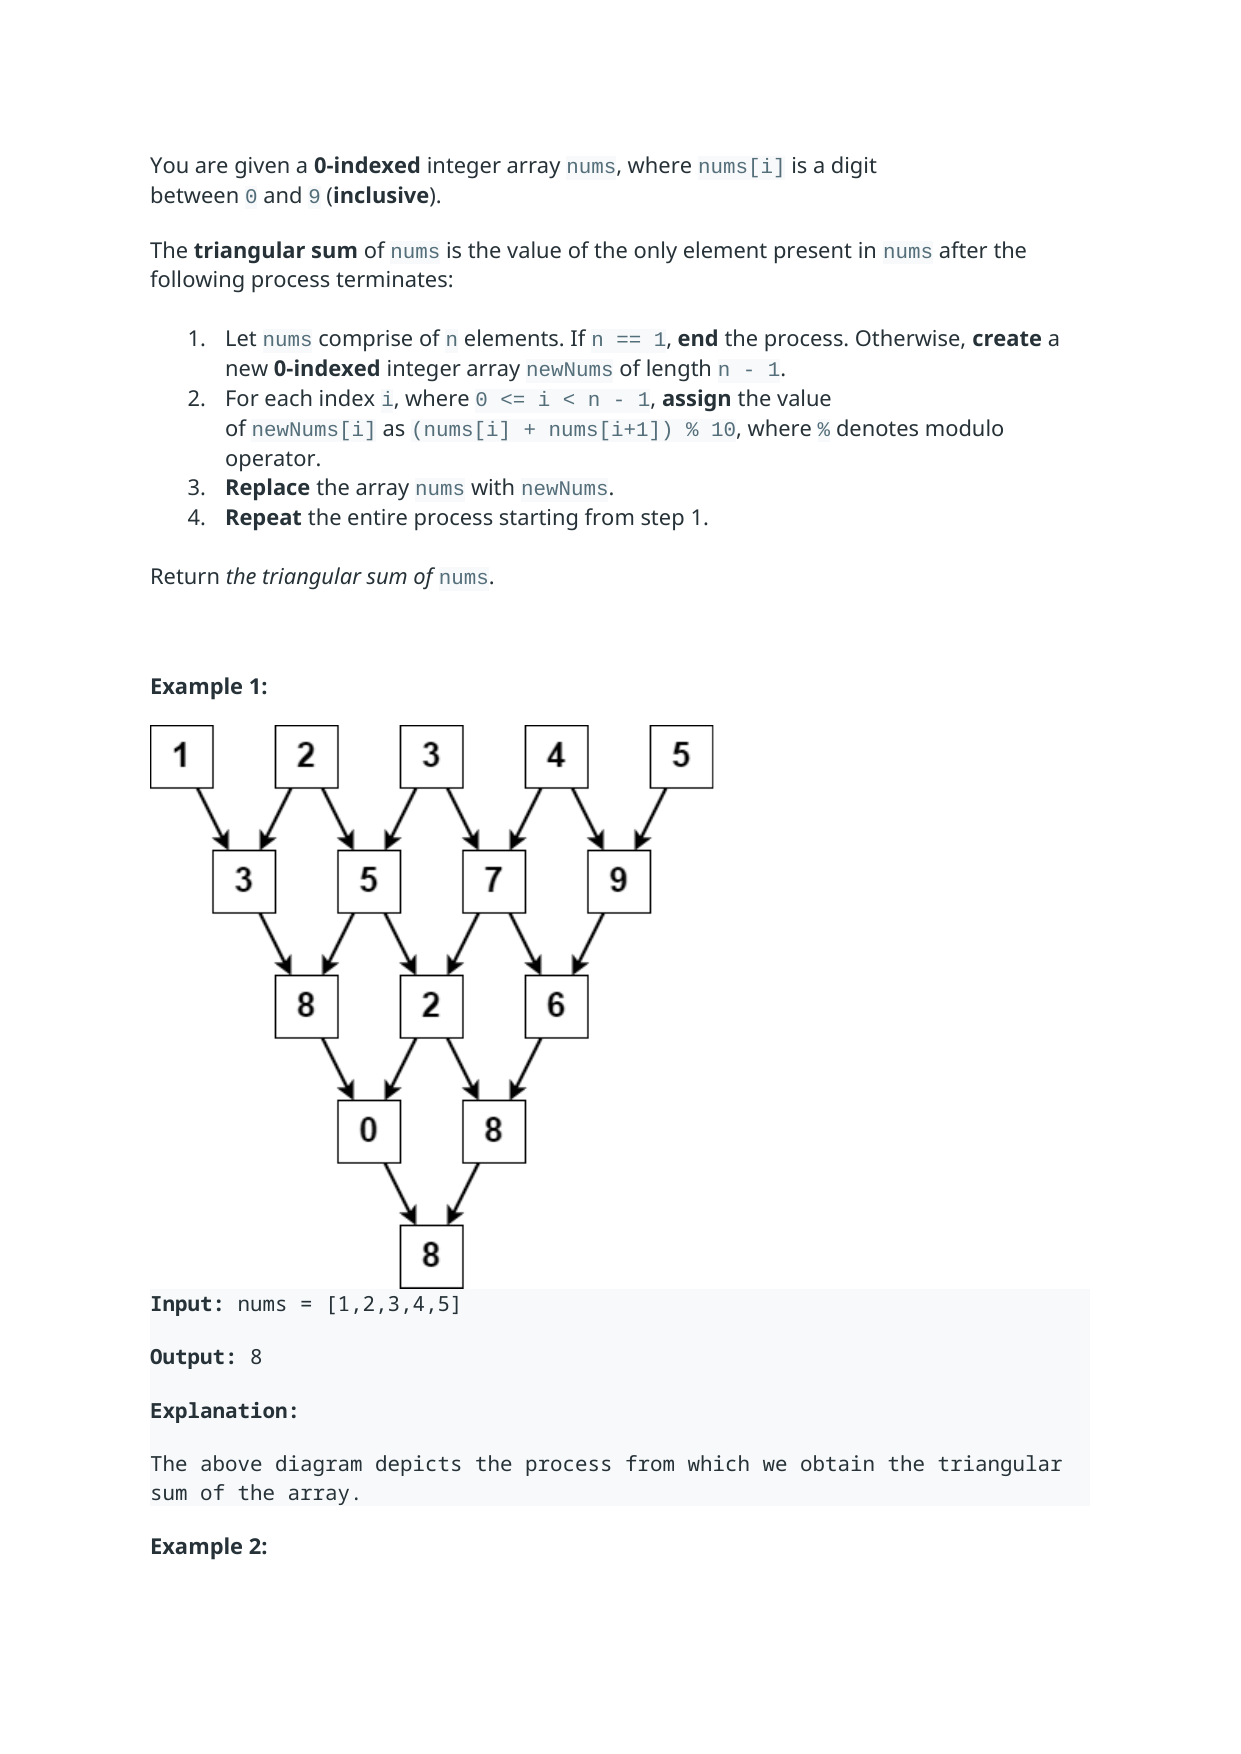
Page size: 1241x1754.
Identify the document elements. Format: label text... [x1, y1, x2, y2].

text Example 2: [150, 1531, 1090, 1561]
text The above diagram depicts the process from which we obtain the triangular sum of the array. [150, 1449, 1090, 1506]
text Example 1: [150, 671, 1090, 700]
text Output: 8 [150, 1342, 1090, 1371]
picture [150, 725, 714, 1289]
text Return the triangular sum of nums. [150, 561, 1090, 591]
text Explanation: [150, 1396, 1090, 1424]
text You are given a 0-indexed integer array nums, where nums[i] is a digit between 0 and 9 (inclusive). [150, 150, 1090, 209]
text Input: nums = [1,2,3,4,5] [150, 1289, 1090, 1317]
list Let nums comprise of n elements. If n == 1, end the process. Otherwise, create a new 0-indexed integer array newNums of length n - 1. [187, 323, 1090, 383]
text The triangular sum of nums is the value of the only element present in nums after the following process terminates: [150, 234, 1090, 294]
list Repeat the entire process starting from step 1. [187, 502, 1090, 532]
list Replace the array nums with newNums. [187, 472, 1090, 502]
list For each index i, where 0 <= i < n - 1, assign the value of newNums[i] as (nums[i] + nums[i+1]) % 10, where % denotes modulo operator. [187, 383, 1090, 472]
